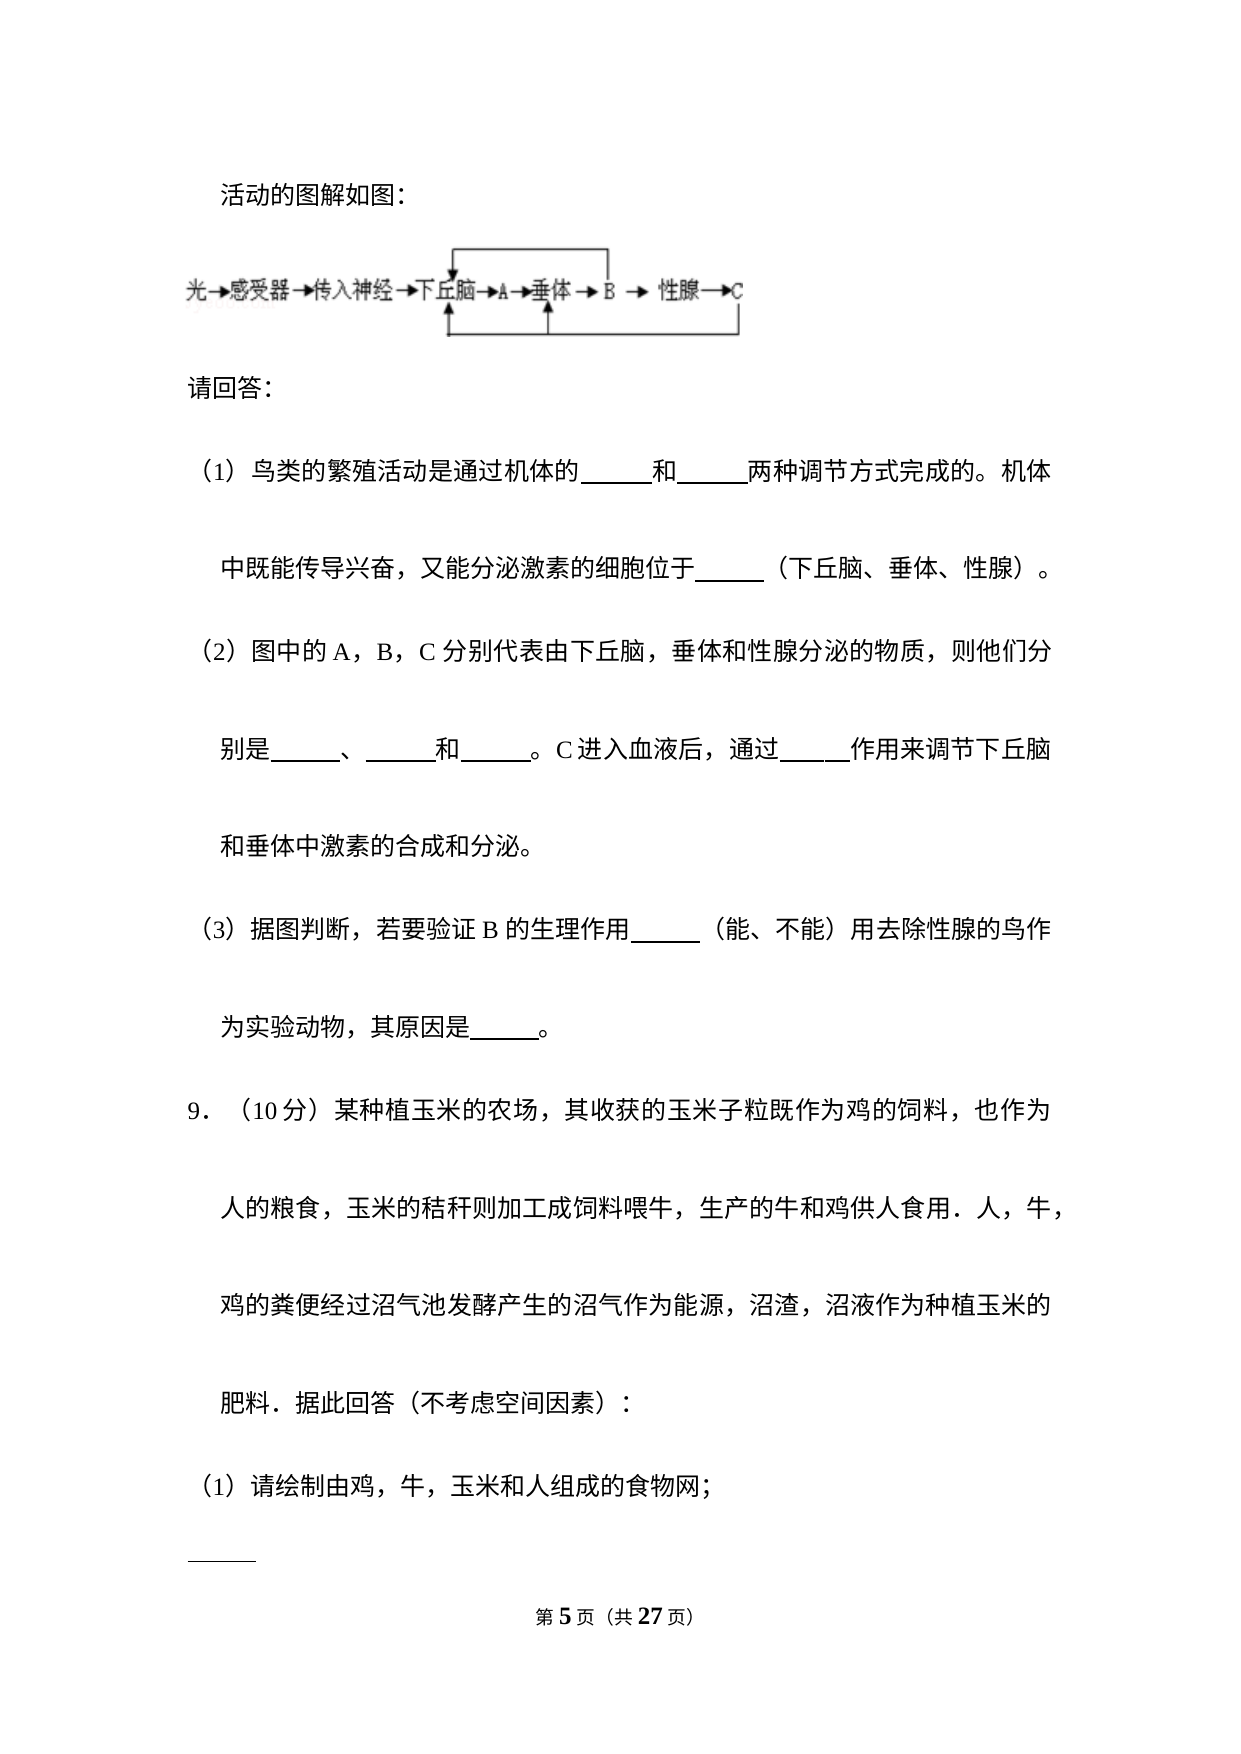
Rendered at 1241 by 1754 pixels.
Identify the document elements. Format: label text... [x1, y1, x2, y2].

text 9．（10分）某种植玉米的农场，其收获的玉米子粒既作为鸡的饲料，也作为人的粮食，玉米的秸秆则加工成饲料喂牛，生产的牛和鸡供人食用．人，牛，鸡的粪便经过沼气池发酵产生的沼气作为能源，沼渣，沼液作为种植玉米的肥料．据此回答（不考虑空间因素）： [187, 1076, 1053, 1434]
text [187, 161, 1053, 226]
text （2）图中的A，B，C 分别代表由下丘脑，垂体和性腺分泌的物质，则他们分别是 、 和 。C进入血液后，通过 作用来调节下丘脑和垂体中激素的合成和分泌。 [187, 617, 1053, 877]
text 请回答： [187, 354, 1053, 419]
text （1）请绘制由鸡，牛，玉米和人组成的食物网； [187, 1452, 1053, 1517]
text （3）据图判断，若要验证B 的生理作用 （能、不能）用去除性腺的鸟作为实验动物，其原因是 。 [187, 896, 1053, 1058]
text （1）鸟类的繁殖活动是通过机体的 和 两种调节方式完成的。机体中既能传导兴奋，又能分泌激素的细胞位于 （下丘脑、垂体、性腺）。 [187, 437, 1053, 599]
picture [183, 244, 743, 337]
